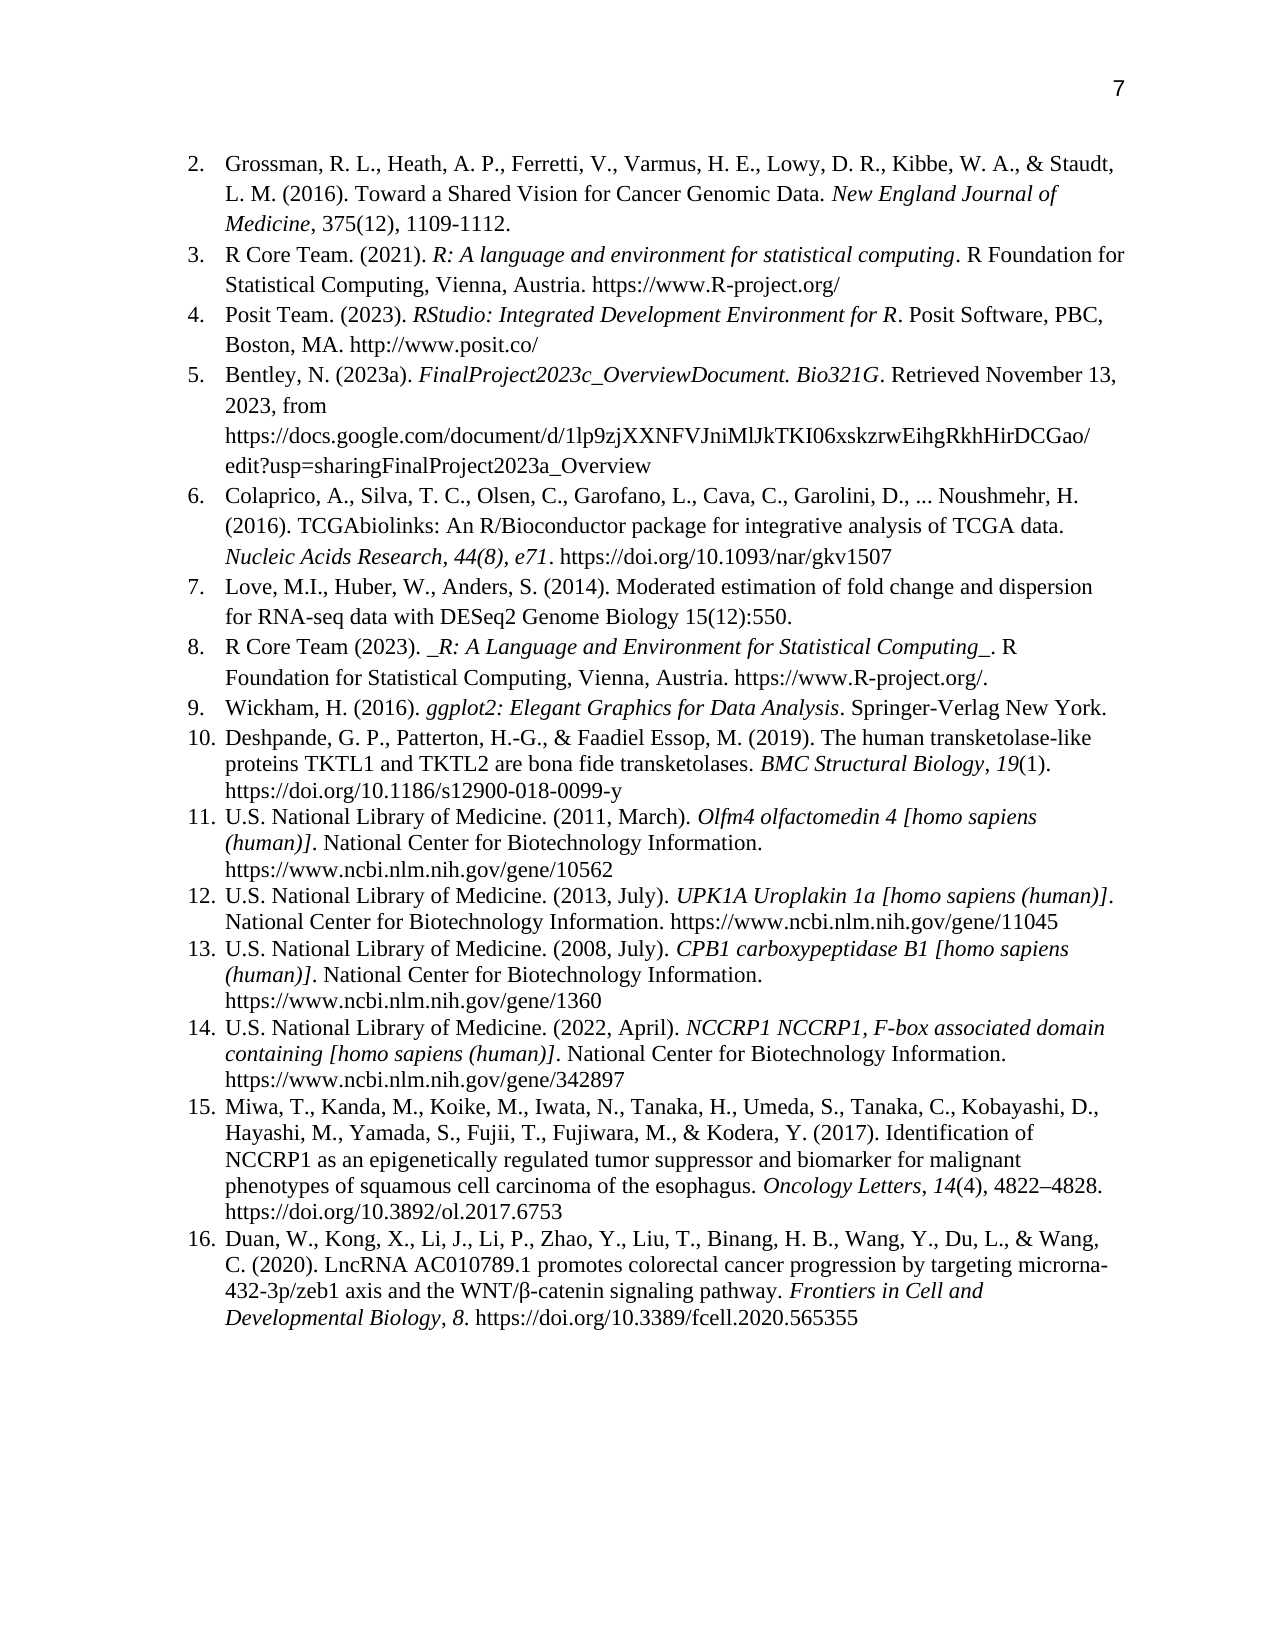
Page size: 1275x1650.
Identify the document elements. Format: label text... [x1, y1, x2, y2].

list Bentley, N. (2023a). FinalProject2023c_OverviewDocument. Bio321G. Retrieved November 13, 2023, from https://docs.google.com/document/d/1lp9zjXXNFVJniMlJkTKI06xskzrwEihgRkhHirDCGao/edit?usp=sharingFinalProject2023a_Overview [187, 361, 1125, 478]
list Colaprico, A., Silva, T. C., Olsen, C., Garofano, L., Cava, C., Garolini, D., ... Noushmehr, H. (2016). TCGAbiolinks: An R/Bioconductor package for integrative analysis of TCGA data. Nucleic Acids Research, 44(8), e71. https://doi.org/10.1093/nar/gkv1507 [187, 482, 1125, 569]
list Posit Team. (2023). RStudio: Integrated Development Environment for R. Posit Software, PBC, Boston, MA. http://www.posit.co/ [187, 301, 1125, 358]
list Grossman, R. L., Heath, A. P., Ferretti, V., Varmus, H. E., Lowy, D. R., Kibbe, W. A., & Staudt, L. M. (2016). Toward a Shared Vision for Cancer Genomic Data. New England Journal of Medicine, 375(12), 1109-1112. [187, 150, 1125, 237]
list Love, M.I., Huber, W., Anders, S. (2014). Moderated estimation of fold change and dispersion for RNA-seq data with DESeq2 Genome Biology 15(12):550. [187, 573, 1125, 629]
list Deshpande, G. P., Patterton, H.-G., & Faadiel Essop, M. (2019). The human transketolase-like proteins TKTL1 and TKTL2 are bona fide transketolases. BMC Structural Biology, 19(1). https://doi.org/10.1186/s12900-018-0099-y [187, 724, 1125, 803]
list R Core Team. (2021). R: A language and environment for statistical computing. R Foundation for Statistical Computing, Vienna, Austria. https://www.R-project.org/ [187, 241, 1125, 297]
list Wickham, H. (2016). ggplot2: Elegant Graphics for Data Analysis. Springer-Verlag New York. [187, 694, 1125, 720]
list U.S. National Library of Medicine. (2013, July). UPK1A Uroplakin 1a [homo sapiens (human)]. National Center for Biotechnology Information. https://www.ncbi.nlm.nih.gov/gene/11045 [187, 882, 1125, 935]
list R Core Team (2023). _R: A Language and Environment for Statistical Computing_. R Foundation for Statistical Computing, Vienna, Austria. https://www.R-project.org/. [187, 633, 1125, 690]
list Miwa, T., Kanda, M., Koike, M., Iwata, N., Tanaka, H., Umeda, S., Tanaka, C., Kobayashi, D., Hayashi, M., Yamada, S., Fujii, T., Fujiwara, M., & Kodera, Y. (2017). Identification of NCCRP1 as an epigenetically regulated tumor suppressor and biomarker for malignant phenotypes of squamous cell carcinoma of the esophagus. Oncology Letters, 14(4), 4822–4828. https://doi.org/10.3892/ol.2017.6753 [187, 1093, 1125, 1225]
list U.S. National Library of Medicine. (2011, March). Olfm4 olfactomedin 4 [homo sapiens (human)]. National Center for Biotechnology Information. https://www.ncbi.nlm.nih.gov/gene/10562 [187, 803, 1125, 882]
list U.S. National Library of Medicine. (2008, July). CPB1 carboxypeptidase B1 [homo sapiens (human)]. National Center for Biotechnology Information. https://www.ncbi.nlm.nih.gov/gene/1360 [187, 935, 1125, 1014]
list Duan, W., Kong, X., Li, J., Li, P., Zhao, Y., Liu, T., Binang, H. B., Wang, Y., Du, L., & Wang, C. (2020). LncRNA AC010789.1 promotes colorectal cancer progression by targeting microrna-432-3p/zeb1 axis and the WNT/β-catenin signaling pathway. Frontiers in Cell and Developmental Biology, 8. https://doi.org/10.3389/fcell.2020.565355 [187, 1225, 1125, 1330]
list U.S. National Library of Medicine. (2022, April). NCCRP1 NCCRP1, F-box associated domain containing [homo sapiens (human)]. National Center for Biotechnology Information. https://www.ncbi.nlm.nih.gov/gene/342897 [187, 1014, 1125, 1093]
